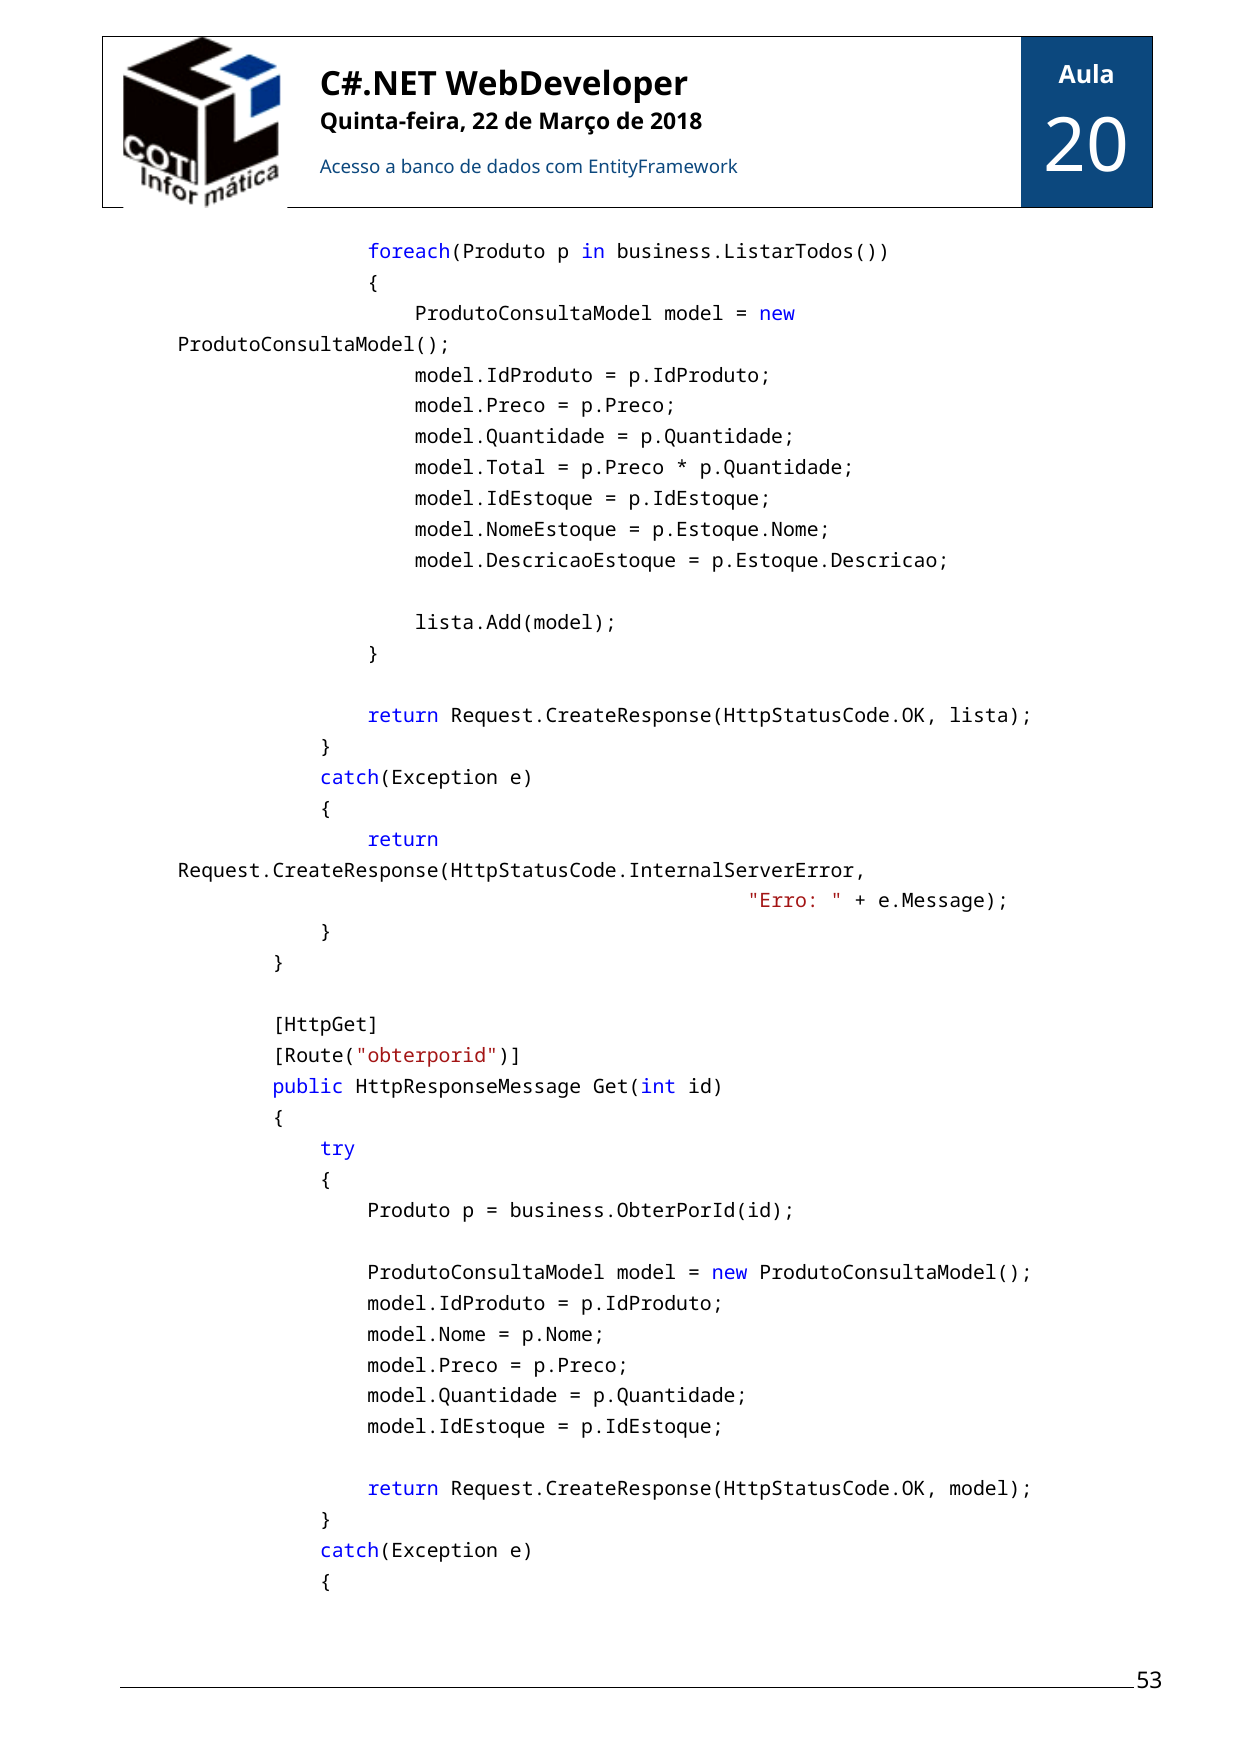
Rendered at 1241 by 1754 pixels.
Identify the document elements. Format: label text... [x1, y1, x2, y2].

text catch(Exception e) [177, 763, 1063, 790]
text } [177, 918, 1063, 945]
text model.Quantidade = p.Quantidade; [177, 423, 1063, 450]
text } [177, 639, 1063, 666]
text public HttpResponseMessage Get(int id) [177, 1072, 1063, 1099]
text { [177, 1103, 1063, 1130]
text lista.Add(model); [177, 608, 1063, 635]
text { [177, 794, 1063, 821]
text } [177, 1506, 1063, 1532]
text model.NomeEstoque = p.Estoque.Nome; [177, 516, 1063, 542]
text return Request.CreateResponse(HttpStatusCode.OK, model); [177, 1474, 1063, 1502]
text { [177, 268, 1063, 295]
text catch(Exception e) [177, 1536, 1063, 1563]
text model.Preco = p.Preco; [177, 392, 1063, 419]
text [Route("obterporid")] [177, 1041, 1063, 1068]
text { [177, 1165, 1063, 1192]
text { [177, 1567, 1063, 1594]
text model.IdProduto = p.IdProduto; [177, 361, 1063, 388]
text ProdutoConsultaModel model = new ProdutoConsultaModel(); [177, 1258, 1063, 1285]
text model.Nome = p.Nome; [177, 1320, 1063, 1347]
text } [177, 732, 1063, 759]
text try [177, 1134, 1063, 1161]
text model.IdEstoque = p.IdEstoque; [177, 484, 1063, 512]
text } [177, 949, 1063, 976]
text [HttpGet] [177, 1011, 1063, 1037]
text model.IdProduto = p.IdProduto; [177, 1289, 1063, 1316]
text model.IdEstoque = p.IdEstoque; [177, 1413, 1063, 1440]
text foreach(Produto p in business.ListarTodos()) [177, 237, 1063, 264]
text model.Preco = p.Preco; [177, 1351, 1063, 1378]
text "Erro: " + e.Message); [177, 887, 1063, 914]
text model.Total = p.Preco * p.Quantidade; [177, 454, 1063, 481]
text return Request.CreateResponse(HttpStatusCode.OK, lista); [177, 701, 1063, 728]
text model.Quantidade = p.Quantidade; [177, 1382, 1063, 1409]
text return Request.CreateResponse(HttpStatusCode.InternalServerError, [177, 825, 1063, 883]
text model.DescricaoEstoque = p.Estoque.Descricao; [177, 546, 1063, 573]
text Produto p = business.ObterPorId(id); [177, 1196, 1063, 1223]
text ProdutoConsultaModel model = new ProdutoConsultaModel(); [177, 299, 1063, 357]
